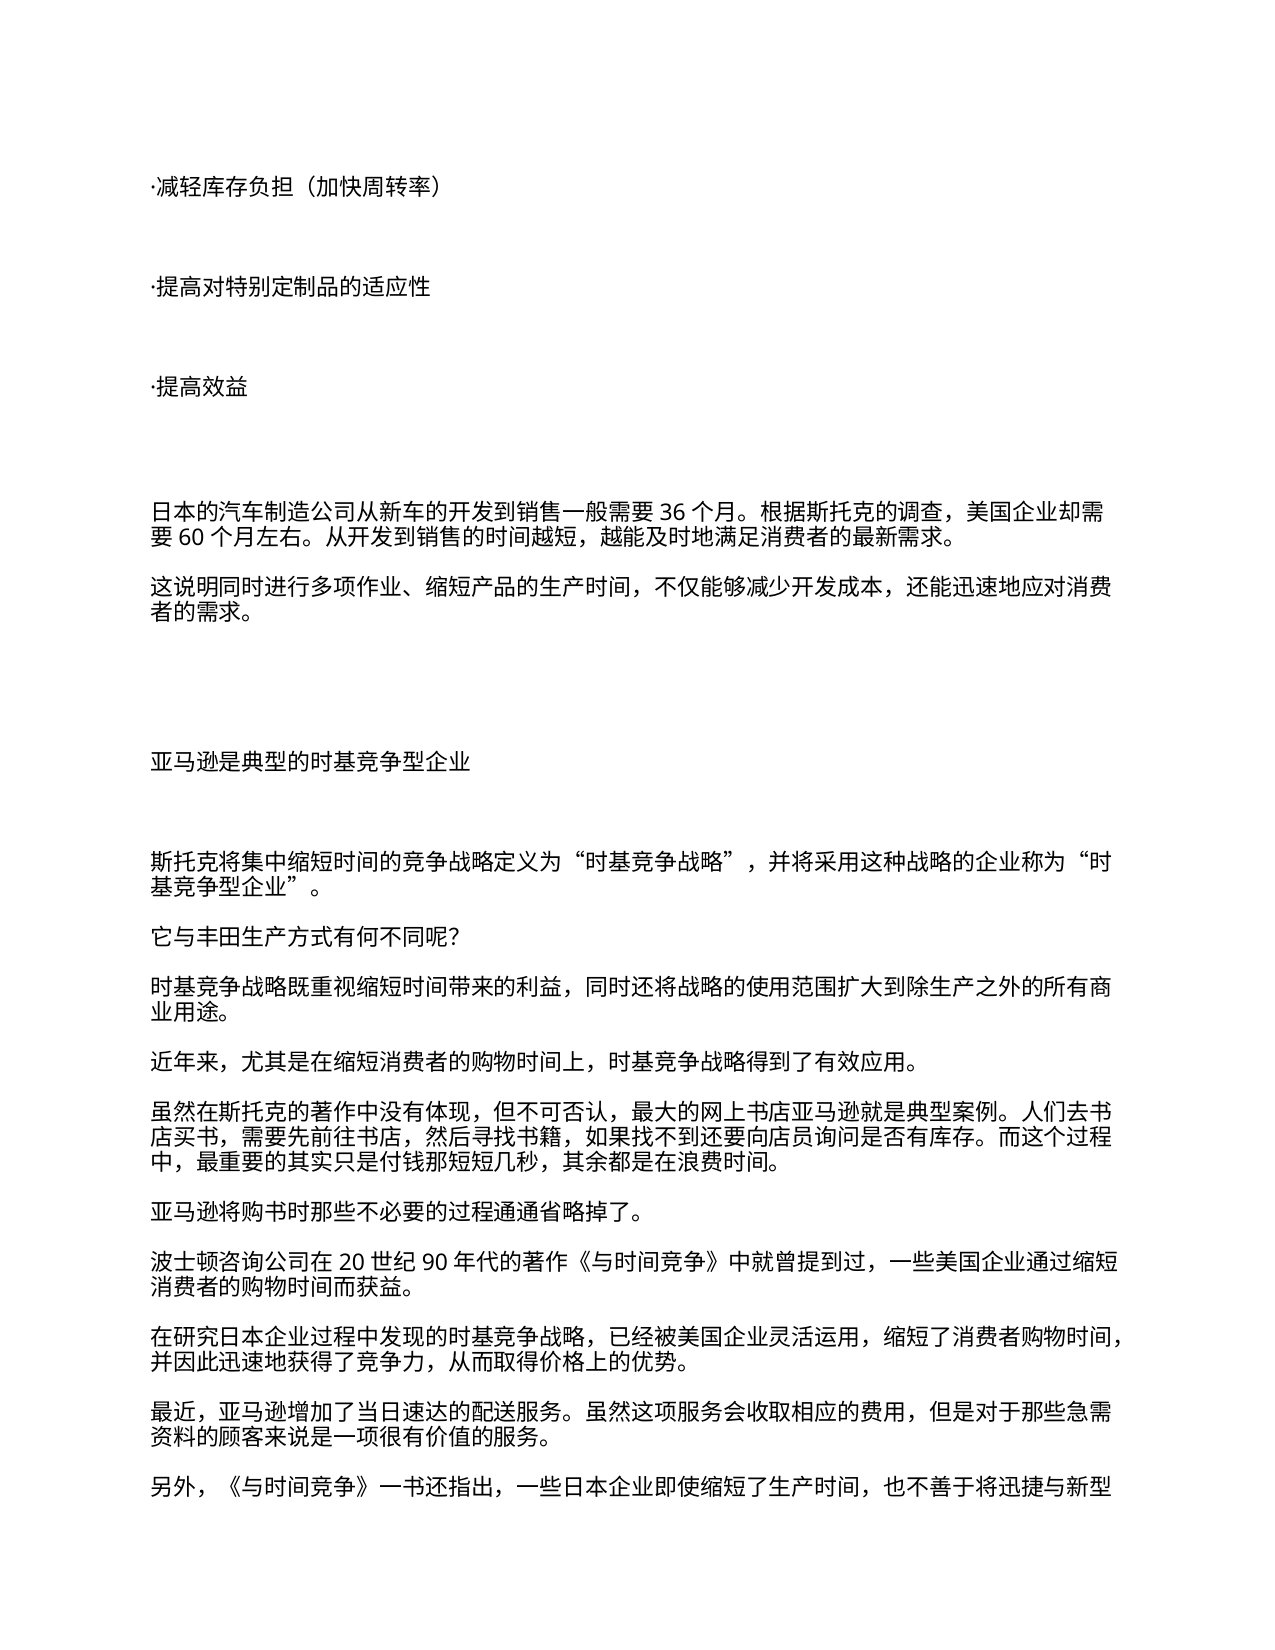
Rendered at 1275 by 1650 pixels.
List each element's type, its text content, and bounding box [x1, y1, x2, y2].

text 亚马逊是典型的时基竞争型企业 [150, 750, 1125, 775]
text 日本的汽车制造公司从新车的开发到销售一般需要 36 个月。根据斯托克的调查，美国企业却需要 60 个月左右。从开发到销售的时间越短，越能及时地满足消费者的最新需求。 [150, 500, 1125, 550]
text ·减轻库存负担（加快周转率） [150, 175, 1125, 200]
text 斯托克将集中缩短时间的竞争战略定义为“时基竞争战略”，并将采用这种战略的企业称为“时基竞争型企业”。 [150, 850, 1125, 900]
text 它与丰田生产方式有何不同呢？ [150, 925, 1125, 950]
text 在研究日本企业过程中发现的时基竞争战略，已经被美国企业灵活运用，缩短了消费者购物时间，并因此迅速地获得了竞争力，从而取得价格上的优势。 [150, 1325, 1125, 1375]
text 波士顿咨询公司在 20 世纪 90 年代的著作《与时间竞争》中就曾提到过，一些美国企业通过缩短消费者的购物时间而获益。 [150, 1250, 1125, 1300]
text ·提高对特别定制品的适应性 [150, 275, 1125, 300]
text ·提高效益 [150, 375, 1125, 400]
text 亚马逊将购书时那些不必要的过程通通省略掉了。 [150, 1200, 1125, 1225]
text 这说明同时进行多项作业、缩短产品的生产时间，不仅能够减少开发成本，还能迅速地应对消费者的需求。 [150, 575, 1125, 625]
text 最近，亚马逊增加了当日速达的配送服务。虽然这项服务会收取相应的费用，但是对于那些急需资料的顾客来说是一项很有价值的服务。 [150, 1400, 1125, 1450]
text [150, 1475, 1125, 1500]
text 虽然在斯托克的著作中没有体现，但不可否认，最大的网上书店亚马逊就是典型案例。人们去书店买书，需要先前往书店，然后寻找书籍，如果找不到还要向店员询问是否有库存。而这个过程中，最重要的其实只是付钱那短短几秒，其余都是在浪费时间。 [150, 1100, 1125, 1175]
text 时基竞争战略既重视缩短时间带来的利益，同时还将战略的使用范围扩大到除生产之外的所有商业用途。 [150, 975, 1125, 1025]
text 近年来，尤其是在缩短消费者的购物时间上，时基竞争战略得到了有效应用。 [150, 1050, 1125, 1075]
